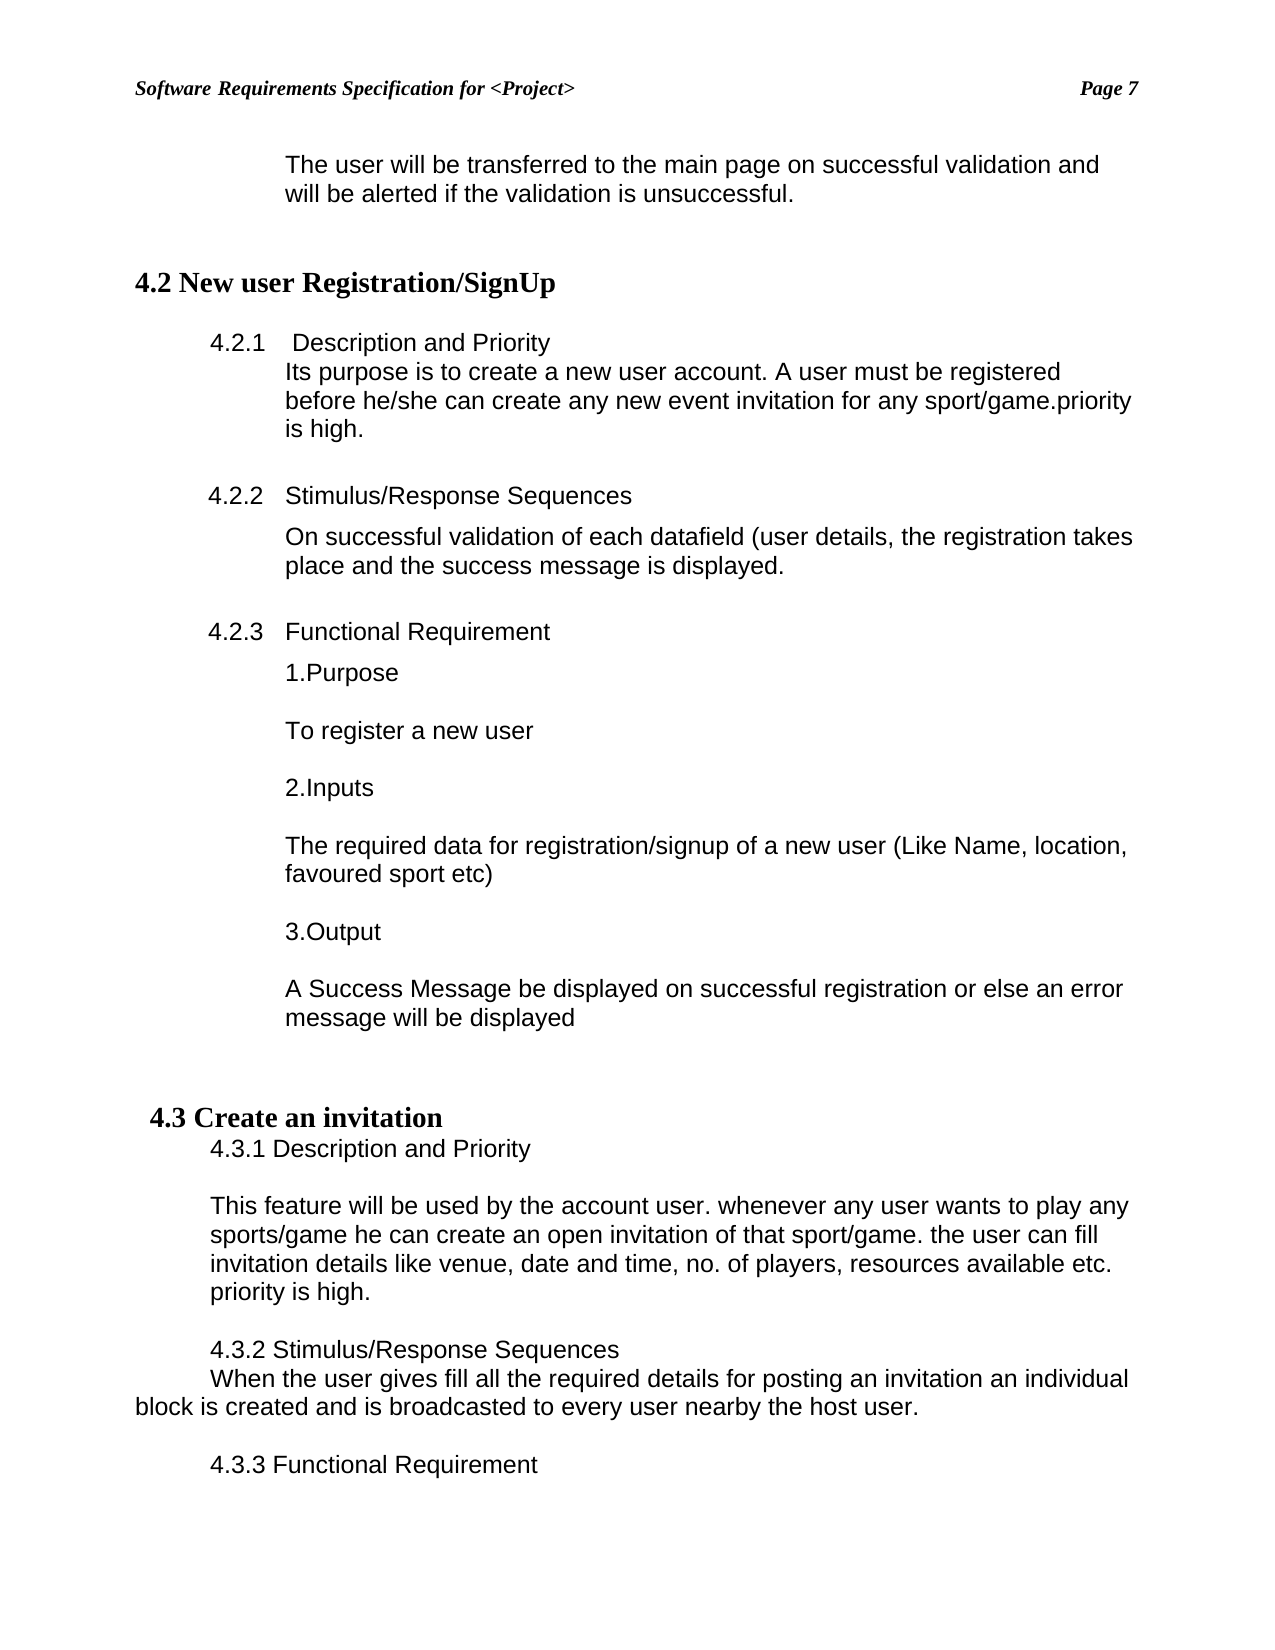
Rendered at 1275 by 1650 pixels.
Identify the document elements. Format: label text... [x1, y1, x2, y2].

text The required data for registration/signup of a new user (Like Name, location, favoured sport etc) [285, 831, 1140, 888]
subtitle 4.2 New user Registration/SignUp [135, 265, 1140, 299]
text 1.Purpose [210, 658, 1140, 687]
text A Success Message be displayed on successful registration or else an error message will be displayed [285, 974, 1140, 1032]
text This feature will be used by the account user. whenever any user wants to play any sports/game he can create an open invitation of that sport/game. the user can fill invitation details like venue, date and time, no. of players, resources available etc. priority is high. [210, 1191, 1140, 1306]
text 4.3.1 Description and Priority [135, 1133, 1140, 1162]
text Its purpose is to create a new user account. A user must be registered [210, 357, 1140, 386]
text 4.3.3 Functional Requirement [135, 1450, 1140, 1478]
text 4.2.1 Description and Priority [135, 328, 1140, 357]
text before he/she can create any new event invitation for any sport/game.priority is high. [285, 386, 1140, 443]
text 2.Inputs [210, 773, 1140, 802]
text On successful validation of each datafield (user details, the registration takes place and the success message is displayed. [285, 522, 1140, 579]
text 4.2.2 Stimulus/Response Sequences [201, 484, 1140, 509]
text When the user gives fill all the required details for posting an invitation an individual block is created and is broadcasted to every user nearby the host user. [135, 1363, 1140, 1421]
text 4.3 Create an invitation [135, 1100, 1140, 1133]
text The user will be transferred to the main page on successful validation and will be alerted if the validation is unsuccessful. [285, 150, 1140, 207]
text 3.Output [210, 917, 1140, 946]
text To register a new user [210, 716, 1140, 744]
text 4.2.3 Functional Requirement [201, 621, 1140, 646]
text 4.3.2 Stimulus/Response Sequences [135, 1335, 1140, 1363]
